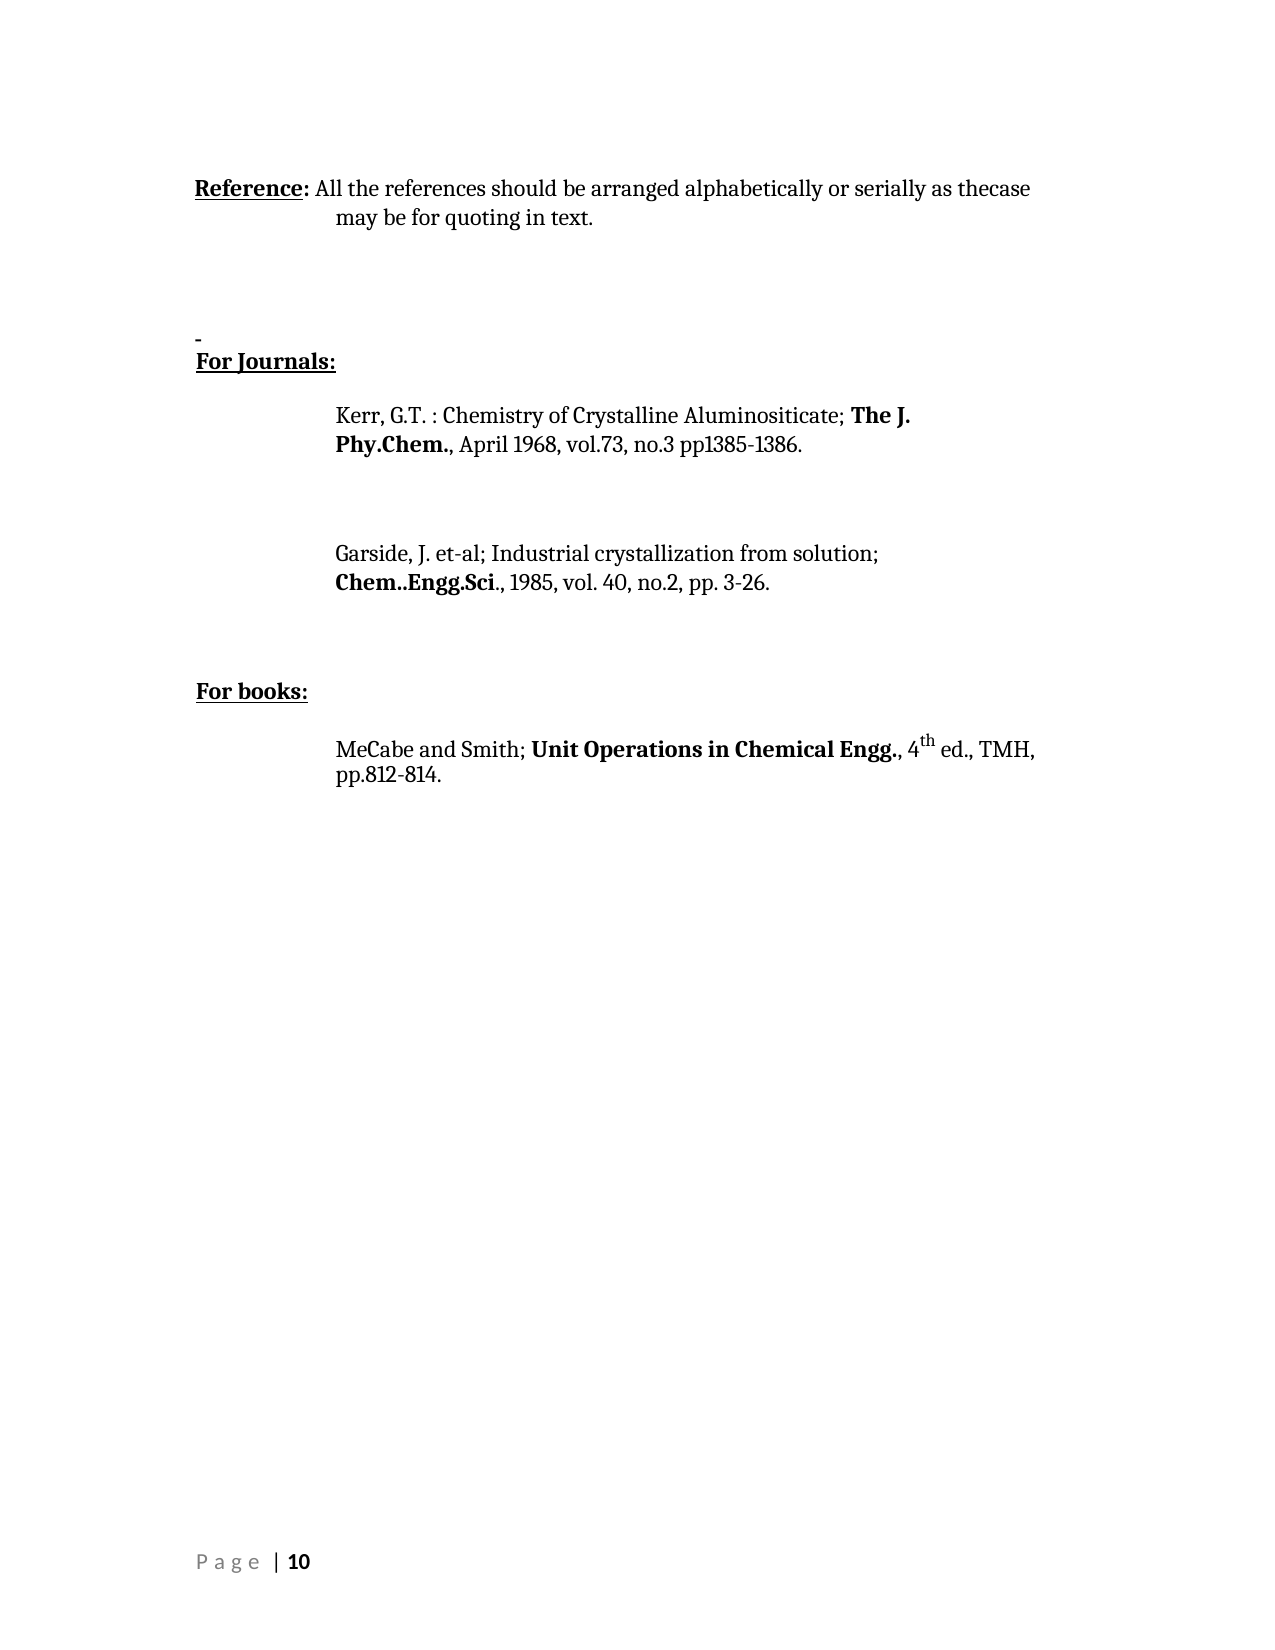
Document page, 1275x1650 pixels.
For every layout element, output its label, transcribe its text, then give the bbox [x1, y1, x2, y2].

text Garside, J. et-al; Industrial crystallization from solution; [335, 540, 1073, 567]
text For Journals: [196, 348, 1073, 375]
text Reference: All the references should be arranged alphabetically or serially as thecase may be for quoting in text. [194, 175, 1054, 231]
text For books: [196, 678, 1073, 706]
text Chem..Engg.Sci., 1985, vol. 40, no.2, pp. 3-26. [335, 569, 1073, 597]
text Kerr, G.T. : Chemistry of Crystalline Aluminositicate; The J. Phy.Chem., April 1968, vol.73, no.3 pp1385-1386. [335, 402, 1012, 459]
text MeCabe and Smith; Unit Operations in Chemical Engg., 4th ed., TMH, pp.812-814. [335, 733, 1073, 788]
